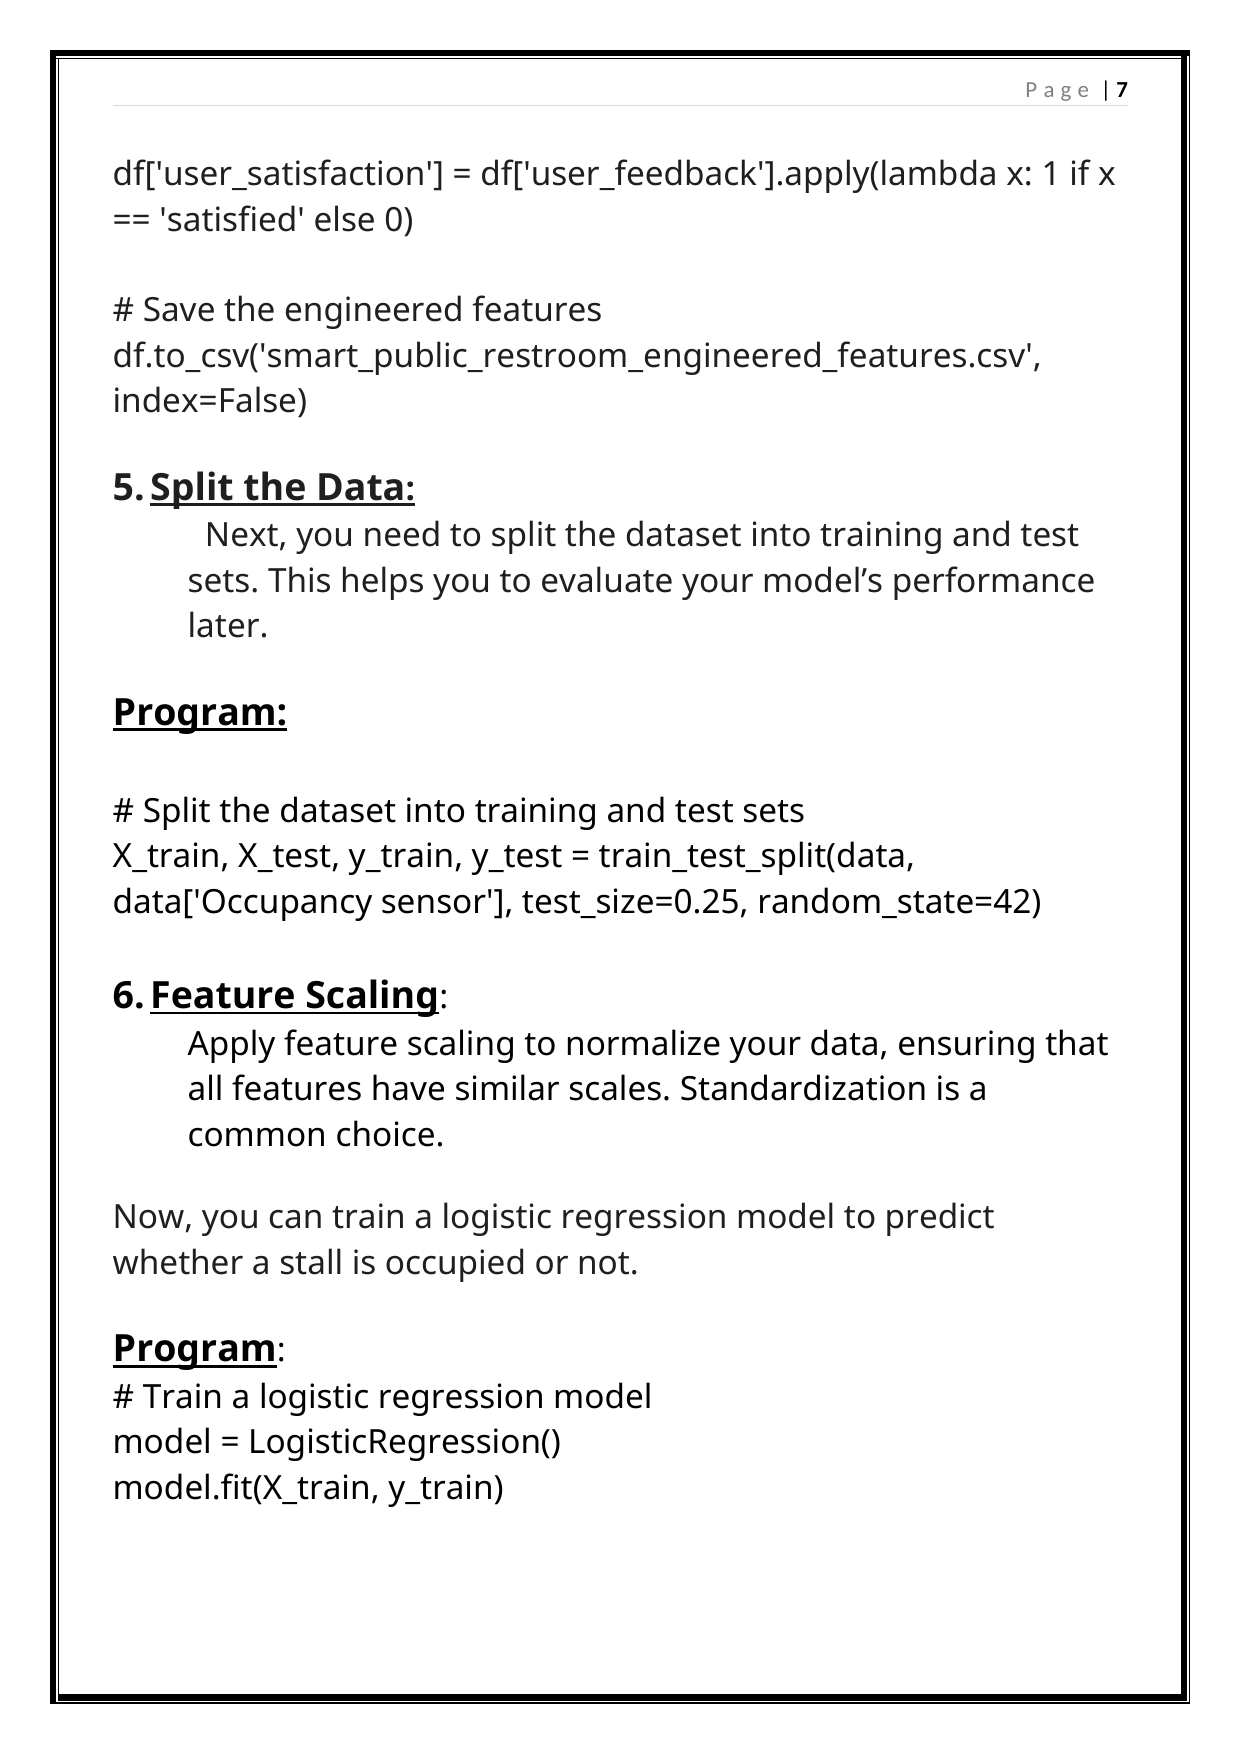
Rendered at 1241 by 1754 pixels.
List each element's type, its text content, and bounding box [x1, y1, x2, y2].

list Apply feature scaling to normalize your data, ensuring that all features have similar scales. Standardization is a common choice. [187, 1019, 1128, 1156]
text Program: [112, 1322, 1128, 1373]
text # Save the engineered features [112, 286, 1128, 332]
text # Split the dataset into training and test sets [112, 787, 1128, 832]
text X_train, X_test, y_train, y_test = train_test_split(data, data['Occupancy sensor'], test_size=0.25, random_state=42) [112, 832, 1128, 923]
list Next, you need to split the dataset into training and test sets. This helps you to evaluate your model’s performance later. [187, 511, 1128, 647]
text # Train a logistic regression model [112, 1373, 1128, 1418]
list Feature Scaling: [112, 968, 1128, 1019]
text model.fit(X_train, y_train) [112, 1463, 1128, 1509]
text Now, you can train a logistic regression model to predict whether a stall is occupied or not. [112, 1193, 1128, 1284]
text Program: [112, 685, 1128, 736]
text df.to_csv('smart_public_restroom_engineered_features.csv', index=False) [112, 332, 1128, 422]
text df['user_satisfaction'] = df['user_feedback'].apply(lambda x: 1 if x == 'satisfied' else 0) [112, 150, 1128, 241]
list Split the Data: [112, 460, 1128, 511]
text model = LogisticRegression() [112, 1418, 1128, 1463]
